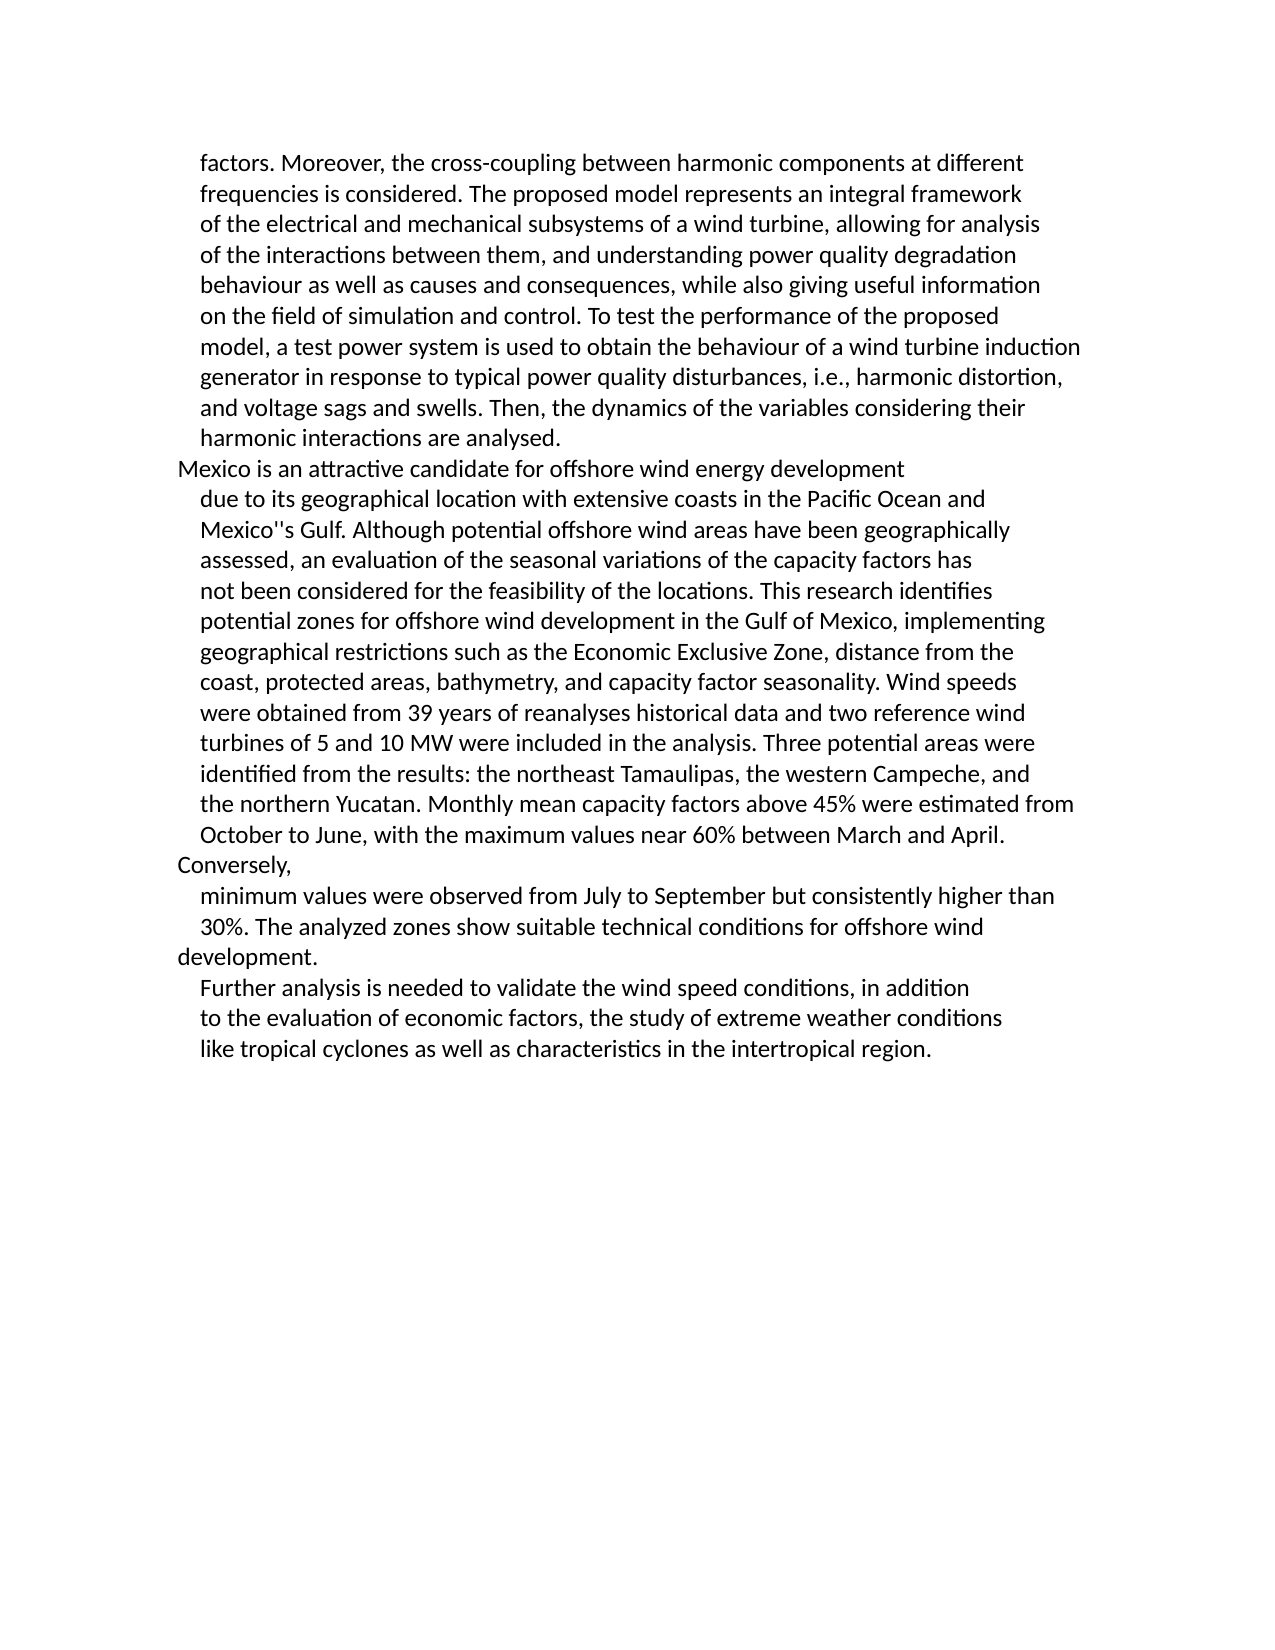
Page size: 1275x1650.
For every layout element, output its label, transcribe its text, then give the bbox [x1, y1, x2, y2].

text like tropical cyclones as well as characteristics in the intertropical region. [177, 1033, 1098, 1063]
text generator in response to typical power quality disturbances, i.e., harmonic distortion, [177, 361, 1098, 392]
text 30%. The analyzed zones show suitable technical conditions for offshore wind development. [177, 911, 1098, 972]
text model, a test power system is used to obtain the behaviour of a wind turbine induction [177, 331, 1098, 361]
text and voltage sags and swells. Then, the dynamics of the variables considering their [177, 392, 1098, 422]
text Mexico is an attractive candidate for offshore wind energy development [177, 453, 1098, 483]
text behaviour as well as causes and consequences, while also giving useful information [177, 270, 1098, 300]
text turbines of 5 and 10 MW were included in the analysis. Three potential areas were [177, 727, 1098, 758]
text Mexico''s Gulf. Although potential offshore wind areas have been geographically [177, 514, 1098, 544]
text on the field of simulation and control. To test the performance of the proposed [177, 300, 1098, 331]
text due to its geographical location with extensive coasts in the Pacific Ocean and [177, 483, 1098, 514]
text of the electrical and mechanical subsystems of a wind turbine, allowing for analysis [177, 209, 1098, 239]
text October to June, with the maximum values near 60% between March and April. Conversely, [177, 819, 1098, 880]
text not been considered for the feasibility of the locations. This research identifies [177, 575, 1098, 605]
text coast, protected areas, bathymetry, and capacity factor seasonality. Wind speeds [177, 666, 1098, 697]
text harmonic interactions are analysed. [177, 422, 1098, 453]
text Further analysis is needed to validate the wind speed conditions, in addition [177, 972, 1098, 1002]
text factors. Moreover, the cross-coupling between harmonic components at different [177, 148, 1098, 178]
text were obtained from 39 years of reanalyses historical data and two reference wind [177, 697, 1098, 727]
text identified from the results: the northeast Tamaulipas, the western Campeche, and [177, 758, 1098, 788]
text of the interactions between them, and understanding power quality degradation [177, 239, 1098, 270]
text assessed, an evaluation of the seasonal variations of the capacity factors has [177, 544, 1098, 575]
text the northern Yucatan. Monthly mean capacity factors above 45% were estimated from [177, 788, 1098, 819]
text potential zones for offshore wind development in the Gulf of Mexico, implementing [177, 605, 1098, 636]
text minimum values were observed from July to September but consistently higher than [177, 880, 1098, 911]
text frequencies is considered. The proposed model represents an integral framework [177, 178, 1098, 209]
text to the evaluation of economic factors, the study of extreme weather conditions [177, 1002, 1098, 1033]
text geographical restrictions such as the Economic Exclusive Zone, distance from the [177, 636, 1098, 666]
